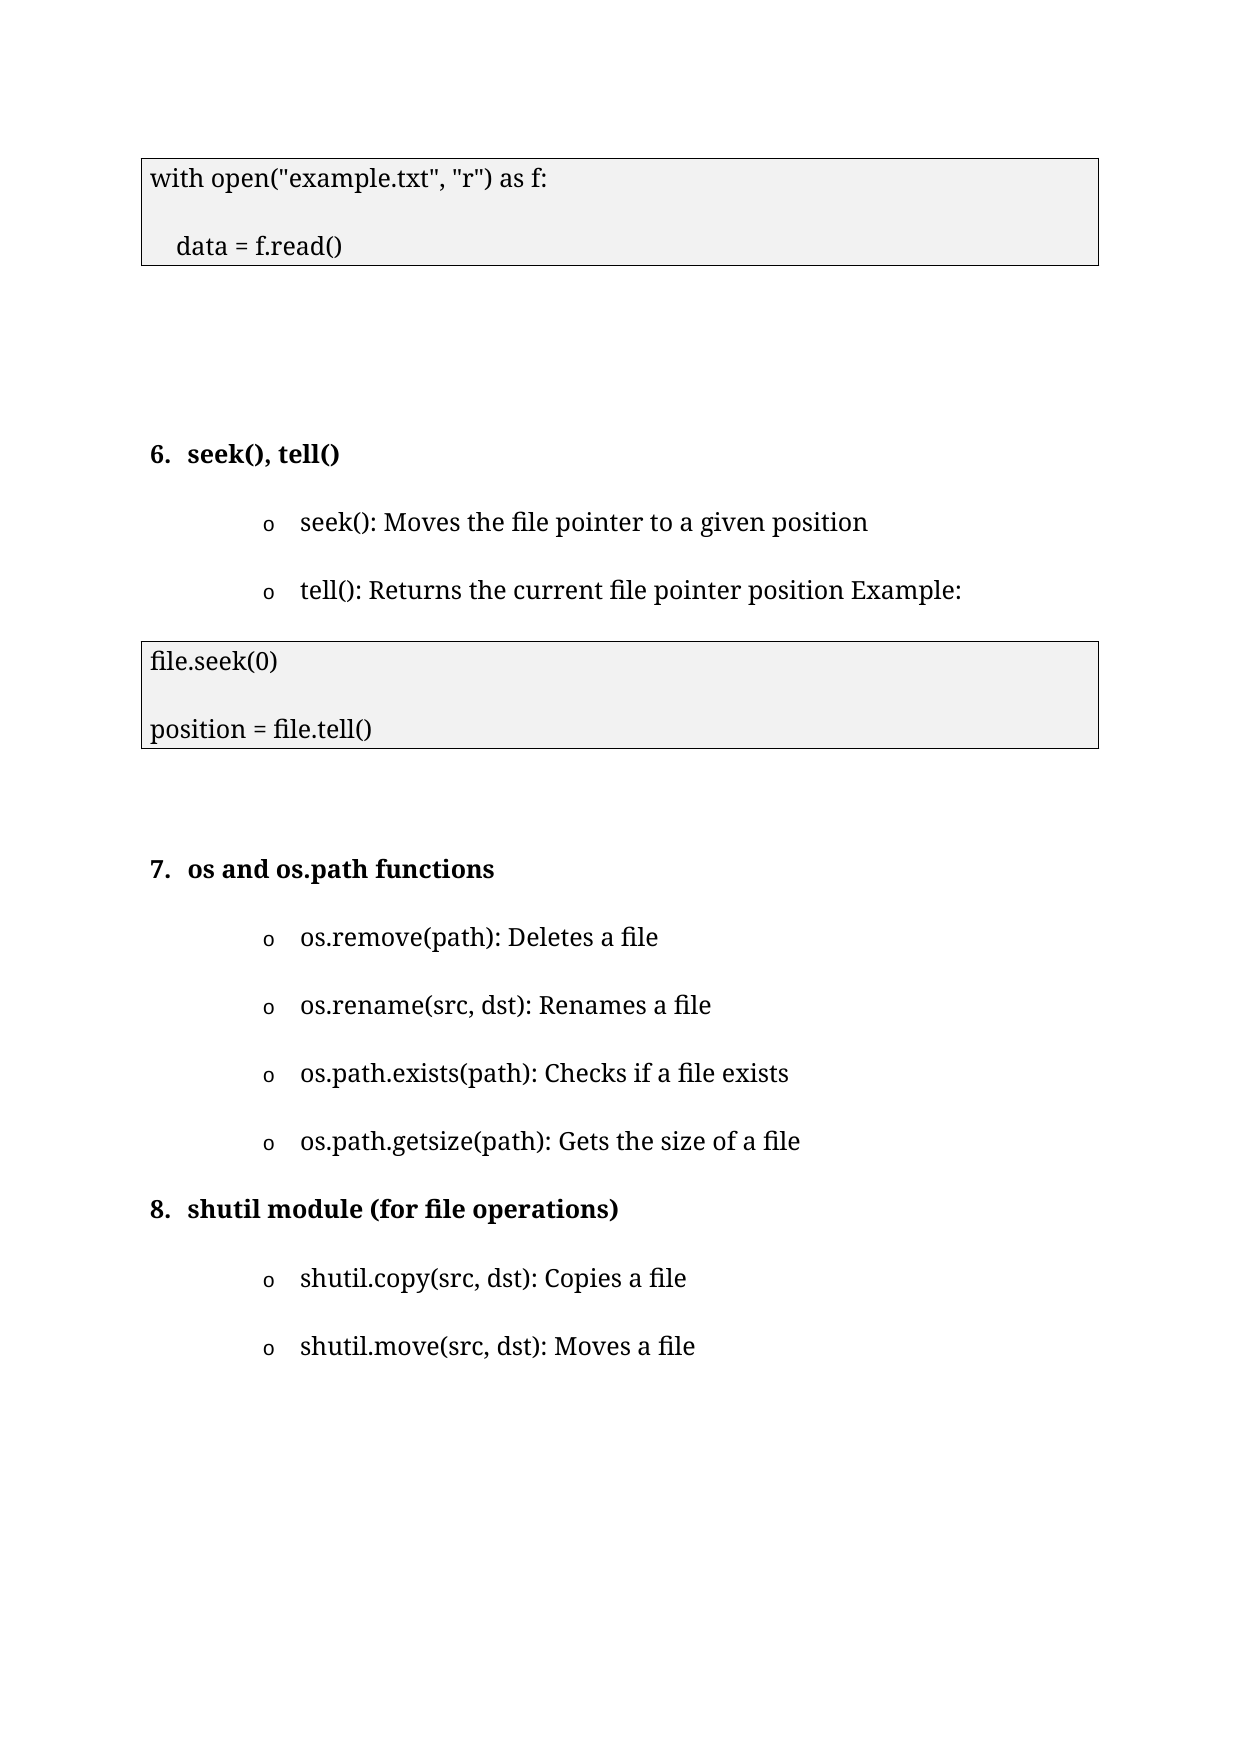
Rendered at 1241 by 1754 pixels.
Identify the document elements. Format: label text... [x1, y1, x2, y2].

list os.path.getsize(path): Gets the size of a file [262, 1124, 1090, 1158]
list os.remove(path): Deletes a file [262, 920, 1090, 954]
list tell(): Returns the current file pointer position Example: [262, 573, 1090, 607]
list shutil module (for file operations) [150, 1192, 1090, 1226]
text file.seek(0) [142, 642, 1098, 678]
list shutil.copy(src, dst): Copies a file [262, 1260, 1090, 1294]
list seek(), tell() [150, 437, 1090, 471]
list os and os.path functions [150, 852, 1090, 886]
text data = f.read() [142, 226, 1098, 265]
list shutil.move(src, dst): Moves a file [262, 1328, 1090, 1362]
list os.path.exists(path): Checks if a file exists [262, 1056, 1090, 1090]
list seek(): Moves the file pointer to a given position [262, 505, 1090, 539]
text position = file.tell() [142, 709, 1098, 748]
list os.rename(src, dst): Renames a file [262, 988, 1090, 1022]
text with open("example.txt", "r") as f: [142, 159, 1098, 195]
